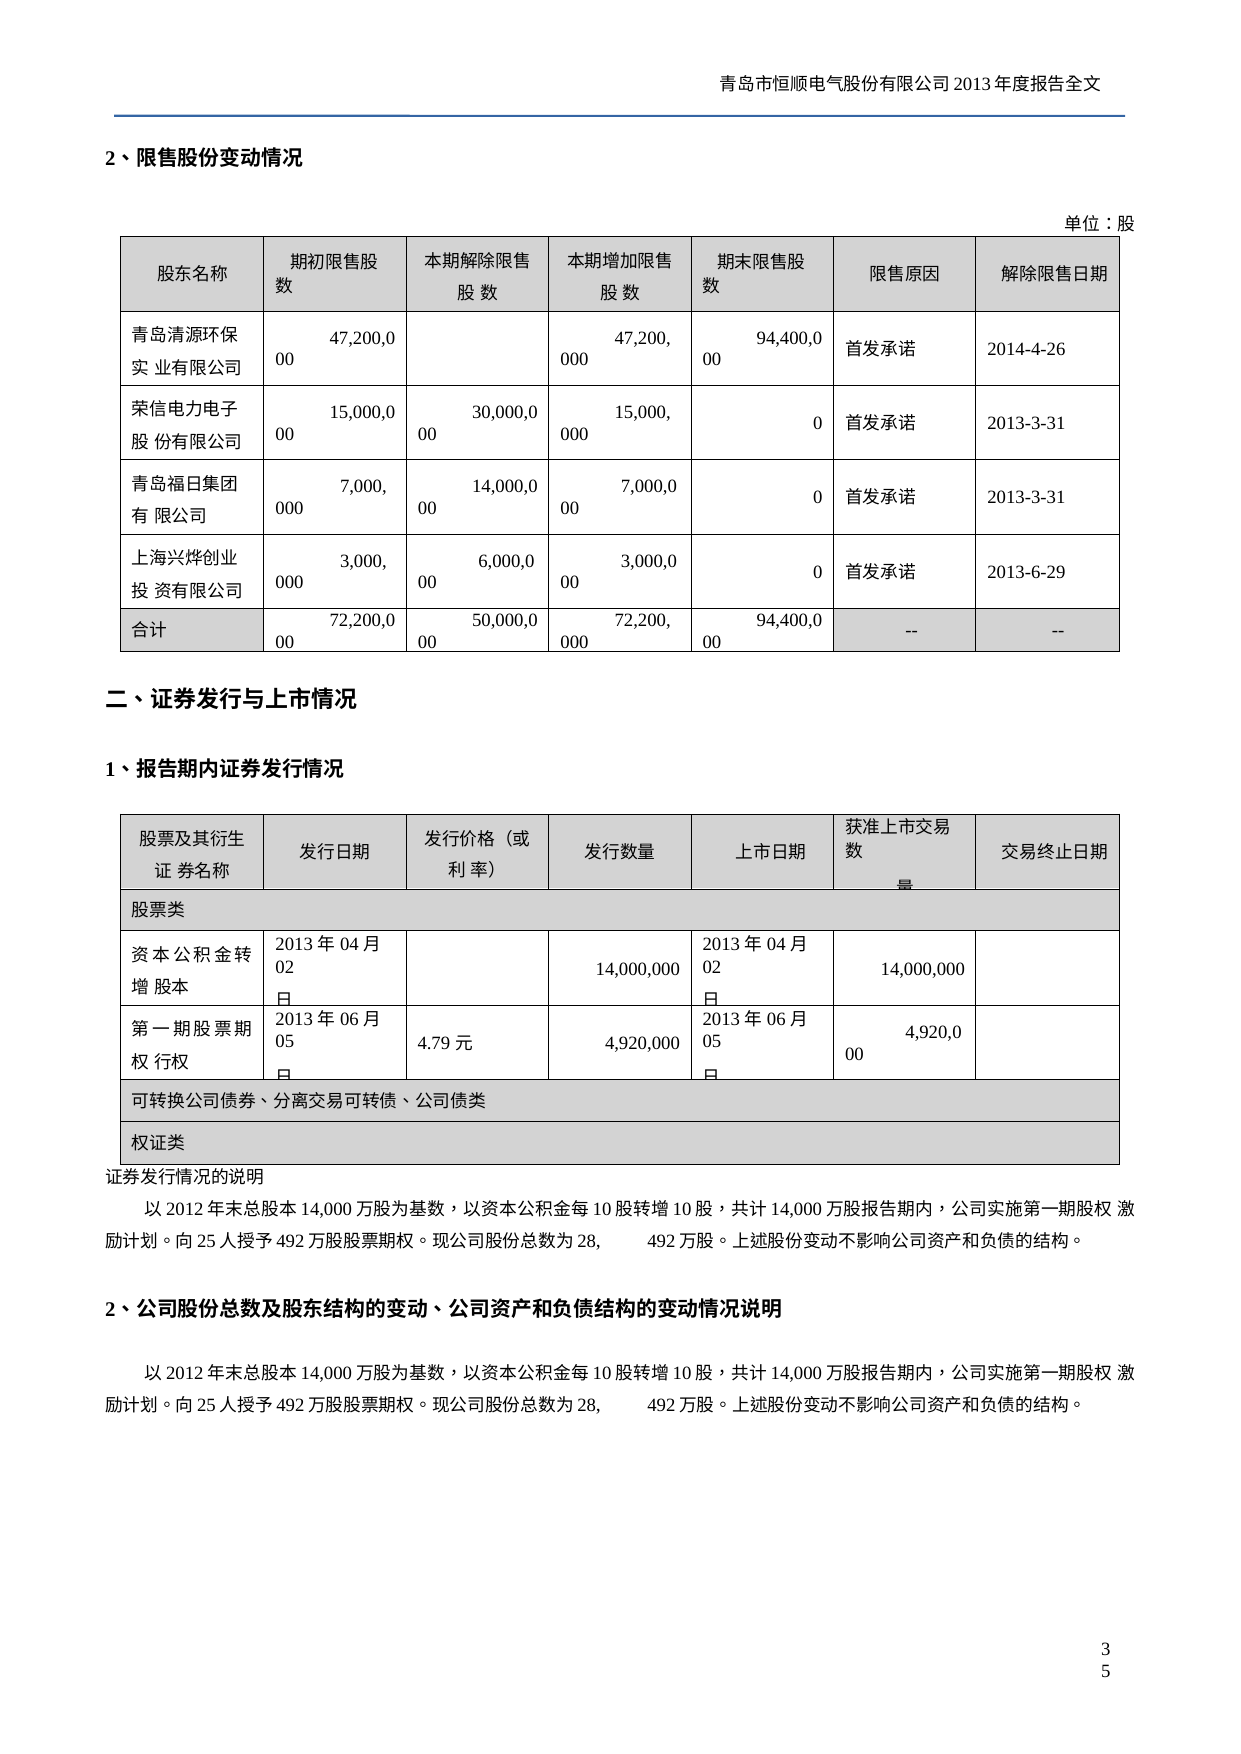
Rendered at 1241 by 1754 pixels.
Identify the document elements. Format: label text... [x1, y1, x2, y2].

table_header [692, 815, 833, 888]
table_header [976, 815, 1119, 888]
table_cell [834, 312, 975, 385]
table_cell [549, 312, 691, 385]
text 2、公司股份总数及股东结构的变动、公司资产和负债结构的变动情况说明 [105, 1294, 1135, 1322]
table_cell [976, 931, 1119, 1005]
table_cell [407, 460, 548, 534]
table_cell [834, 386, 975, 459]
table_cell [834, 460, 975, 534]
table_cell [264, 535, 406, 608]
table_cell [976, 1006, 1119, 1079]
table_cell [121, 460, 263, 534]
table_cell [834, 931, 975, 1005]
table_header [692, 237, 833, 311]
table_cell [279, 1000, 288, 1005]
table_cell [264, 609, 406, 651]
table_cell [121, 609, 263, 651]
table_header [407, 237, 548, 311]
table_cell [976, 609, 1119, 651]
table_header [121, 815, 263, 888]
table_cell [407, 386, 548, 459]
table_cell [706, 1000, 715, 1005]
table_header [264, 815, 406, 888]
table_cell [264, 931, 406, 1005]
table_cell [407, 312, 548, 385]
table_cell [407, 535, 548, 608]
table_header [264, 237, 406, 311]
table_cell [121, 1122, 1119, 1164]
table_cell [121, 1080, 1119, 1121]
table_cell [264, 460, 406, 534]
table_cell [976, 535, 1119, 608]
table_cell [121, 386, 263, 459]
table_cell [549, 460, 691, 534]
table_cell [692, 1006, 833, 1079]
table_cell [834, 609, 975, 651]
text 单位：股 [105, 212, 1135, 236]
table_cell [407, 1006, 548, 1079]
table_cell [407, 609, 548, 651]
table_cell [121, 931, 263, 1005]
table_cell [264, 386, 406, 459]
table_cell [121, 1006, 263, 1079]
text 二、证券发行与上市情况 [105, 683, 1135, 714]
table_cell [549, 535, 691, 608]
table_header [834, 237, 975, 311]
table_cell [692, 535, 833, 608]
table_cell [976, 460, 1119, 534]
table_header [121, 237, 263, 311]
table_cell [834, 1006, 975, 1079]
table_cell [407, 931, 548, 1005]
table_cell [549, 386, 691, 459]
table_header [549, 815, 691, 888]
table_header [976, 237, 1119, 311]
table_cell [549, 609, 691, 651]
text 以2012年末总股本14,000万股为基数，以资本公积金每10股转增10股，共计14,000万股报告期内，公司实施第一期股权 激励计划。向25人授予492万股股票期权。现公司股份总数为28, 492万股。上述股份变动不影响公司资产和负债的结构。 [105, 1353, 1135, 1418]
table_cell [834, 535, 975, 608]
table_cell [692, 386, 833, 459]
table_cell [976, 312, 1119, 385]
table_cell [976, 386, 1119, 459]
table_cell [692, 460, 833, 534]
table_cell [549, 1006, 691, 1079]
text 2、限售股份变动情况 [105, 143, 1135, 172]
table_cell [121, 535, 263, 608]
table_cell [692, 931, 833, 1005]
text 以2012年末总股本14,000万股为基数，以资本公积金每10股转增10股，共计14,000万股报告期内，公司实施第一期股权 激励计划。向25人授予492万股股票期权。现公司股份总数为28, 492万股。上述股份变动不影响公司资产和负债的结构。 [105, 1189, 1135, 1254]
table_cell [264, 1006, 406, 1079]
text 1、报告期内证券发行情况 [105, 754, 1135, 782]
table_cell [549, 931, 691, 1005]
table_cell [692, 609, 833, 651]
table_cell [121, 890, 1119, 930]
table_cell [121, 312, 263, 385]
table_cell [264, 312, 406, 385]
text 证券发行情况的说明 [105, 1165, 1135, 1189]
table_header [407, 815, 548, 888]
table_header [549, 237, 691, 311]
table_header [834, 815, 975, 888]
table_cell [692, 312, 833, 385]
